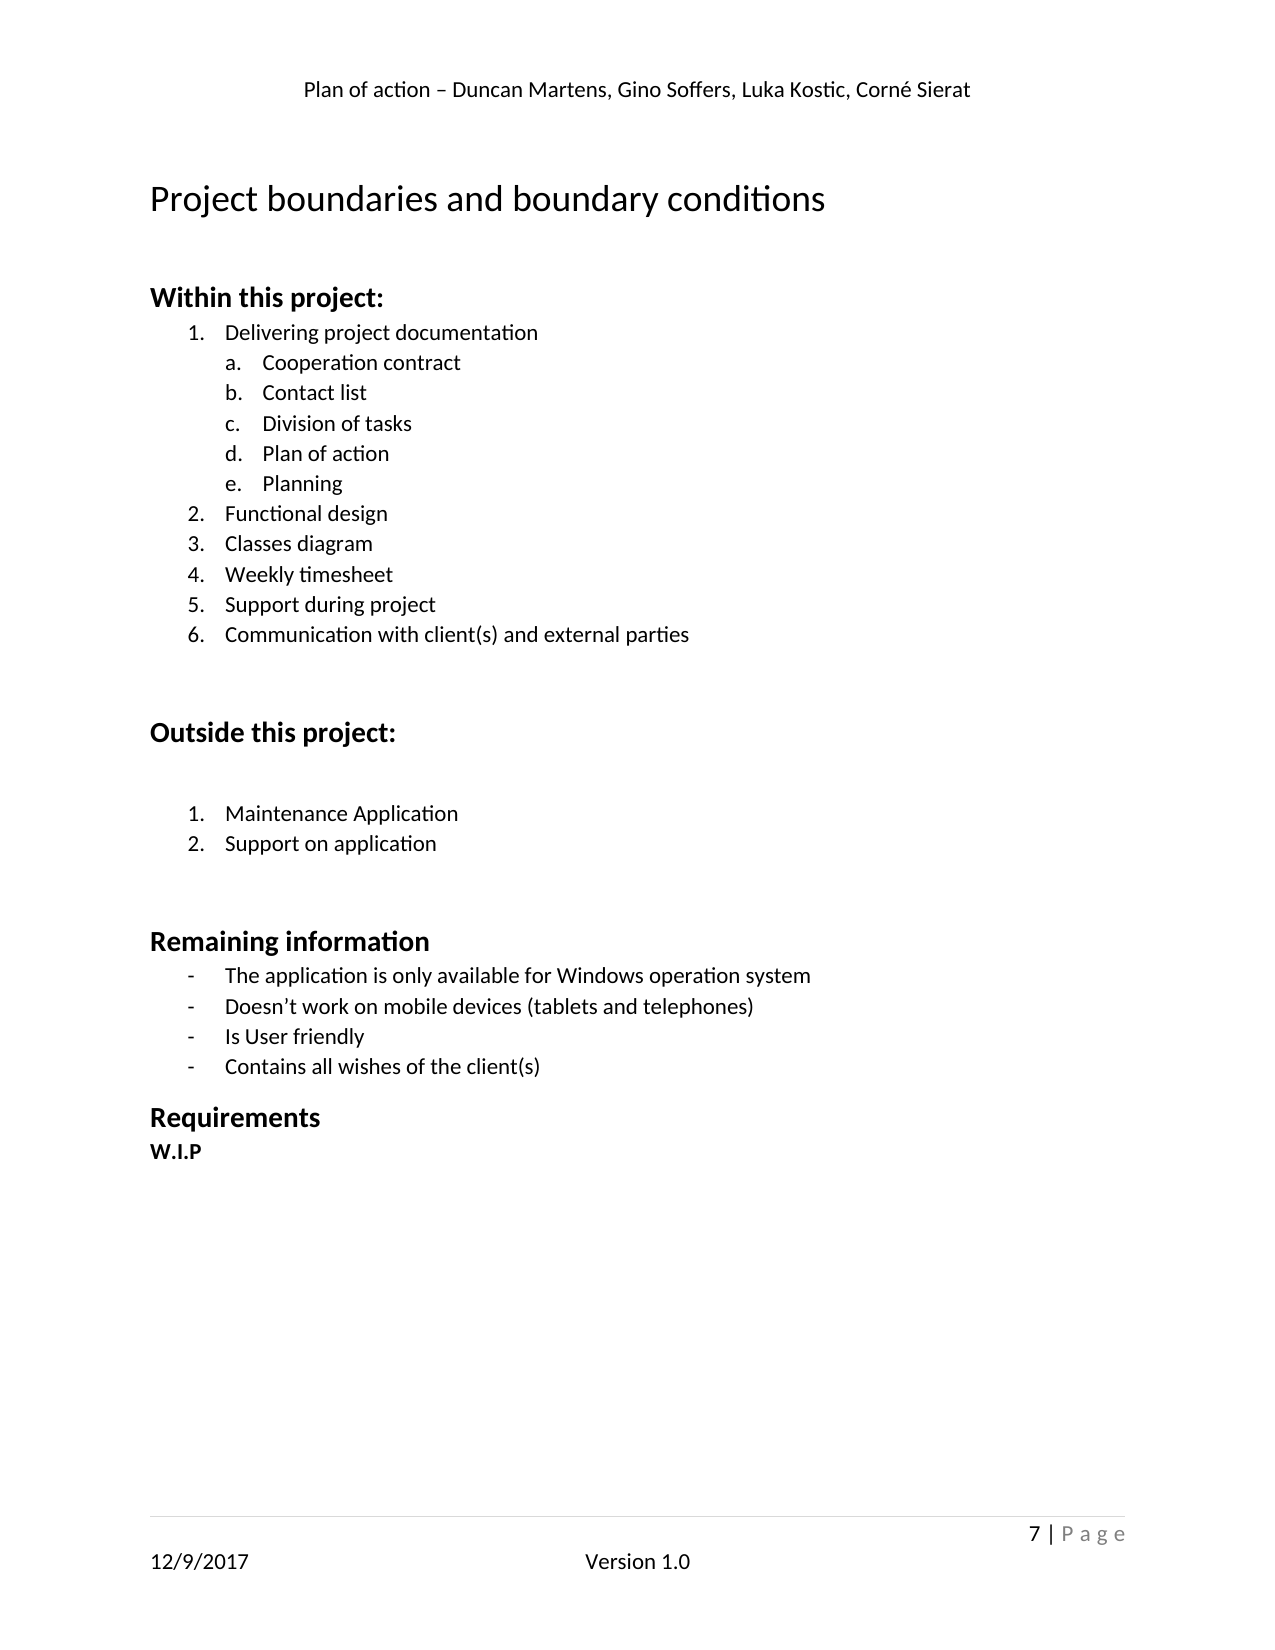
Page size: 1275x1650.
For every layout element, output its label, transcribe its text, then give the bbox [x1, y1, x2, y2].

subtitle Project boundaries and boundary conditions [150, 175, 1125, 221]
list Contains all wishes of the client(s) [187, 1052, 1125, 1080]
list Planning [225, 469, 1125, 497]
list Weekly timesheet [187, 560, 1125, 588]
list Support during project [187, 590, 1125, 618]
list Classes diagram [187, 529, 1125, 557]
list Maintenance Application [187, 799, 1125, 827]
list Communication with client(s) and external parties [187, 620, 1125, 648]
list Functional design [187, 499, 1125, 527]
list Delivering project documentation [187, 318, 1125, 346]
subtitle Outside this project: [150, 714, 1125, 749]
subtitle Requirements [150, 1099, 1125, 1135]
list Division of tasks [225, 409, 1125, 437]
list Is User friendly [187, 1022, 1125, 1050]
list Support on application [187, 829, 1125, 857]
text W.I.P [150, 1137, 1125, 1166]
subtitle Remaining information [150, 923, 1125, 959]
subtitle Within this project: [150, 279, 1125, 315]
list Contact list [225, 378, 1125, 406]
list The application is only available for Windows operation system [187, 962, 1125, 989]
list Plan of action [225, 439, 1125, 467]
list Cooperation contract [225, 348, 1125, 376]
list Doesn’t work on mobile devices (tablets and telephones) [187, 992, 1125, 1020]
